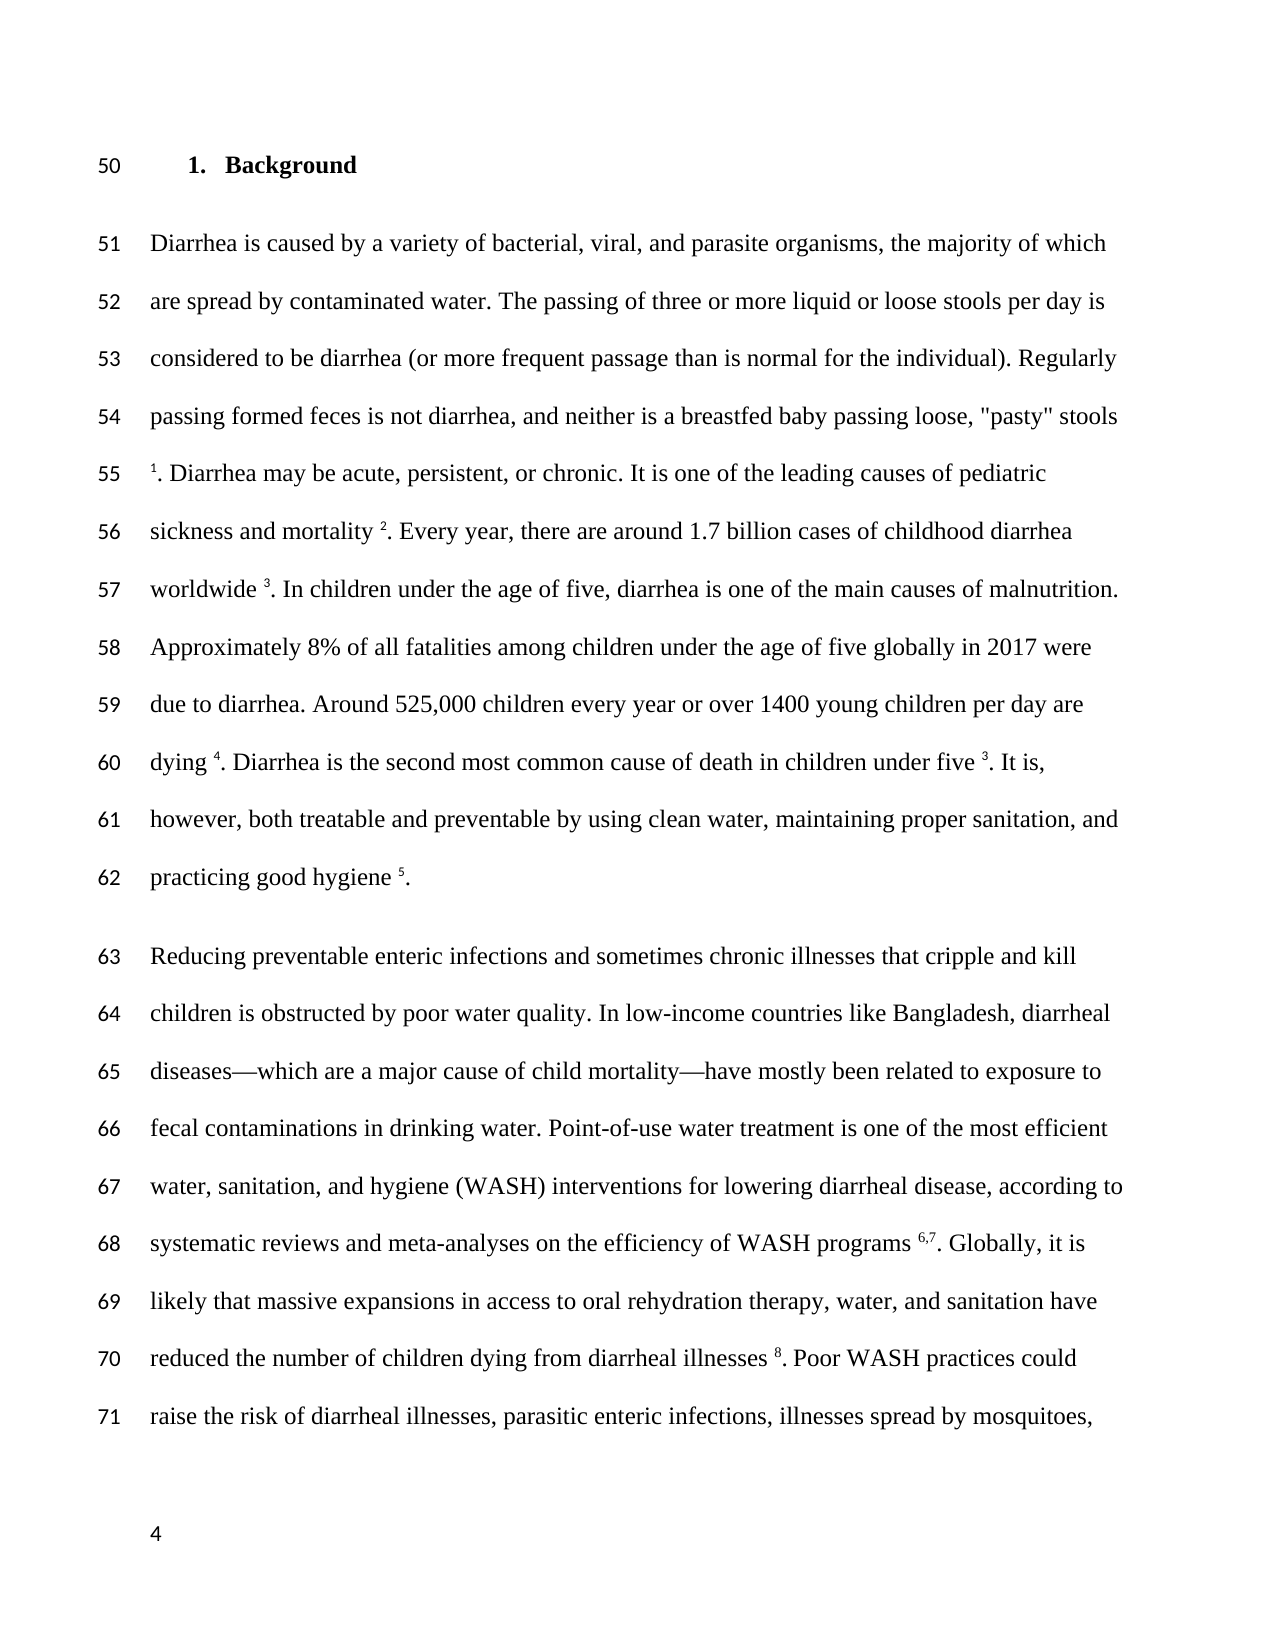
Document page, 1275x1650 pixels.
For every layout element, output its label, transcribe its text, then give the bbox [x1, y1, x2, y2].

list Background [187, 150, 1125, 179]
text Diarrhea is caused by a variety of bacterial, viral, and parasite organisms, the majority of which are spread by contaminated water. The passing of three or more liquid or loose stools per day is considered to be diarrhea (or more frequent passage than is normal for the individual). Regularly passing formed feces is not diarrhea, and neither is a breastfed baby passing loose, "pasty" stools . Diarrhea may be acute, persistent, or chronic. It is one of the leading causes of pediatric sickness and mortality . Every year, there are around 1.7 billion cases of childhood diarrhea worldwide . In children under the age of five, diarrhea is one of the main causes of malnutrition. Approximately 8% of all fatalities among children under the age of five globally in 2017 were due to diarrhea. Around 525,000 children every year or over 1400 young children per day are dying . Diarrhea is the second most common cause of death in children under five . It is, however, both treatable and preventable by using clean water, maintaining proper sanitation, and practicing good hygiene . [150, 228, 1125, 891]
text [150, 941, 1125, 1430]
